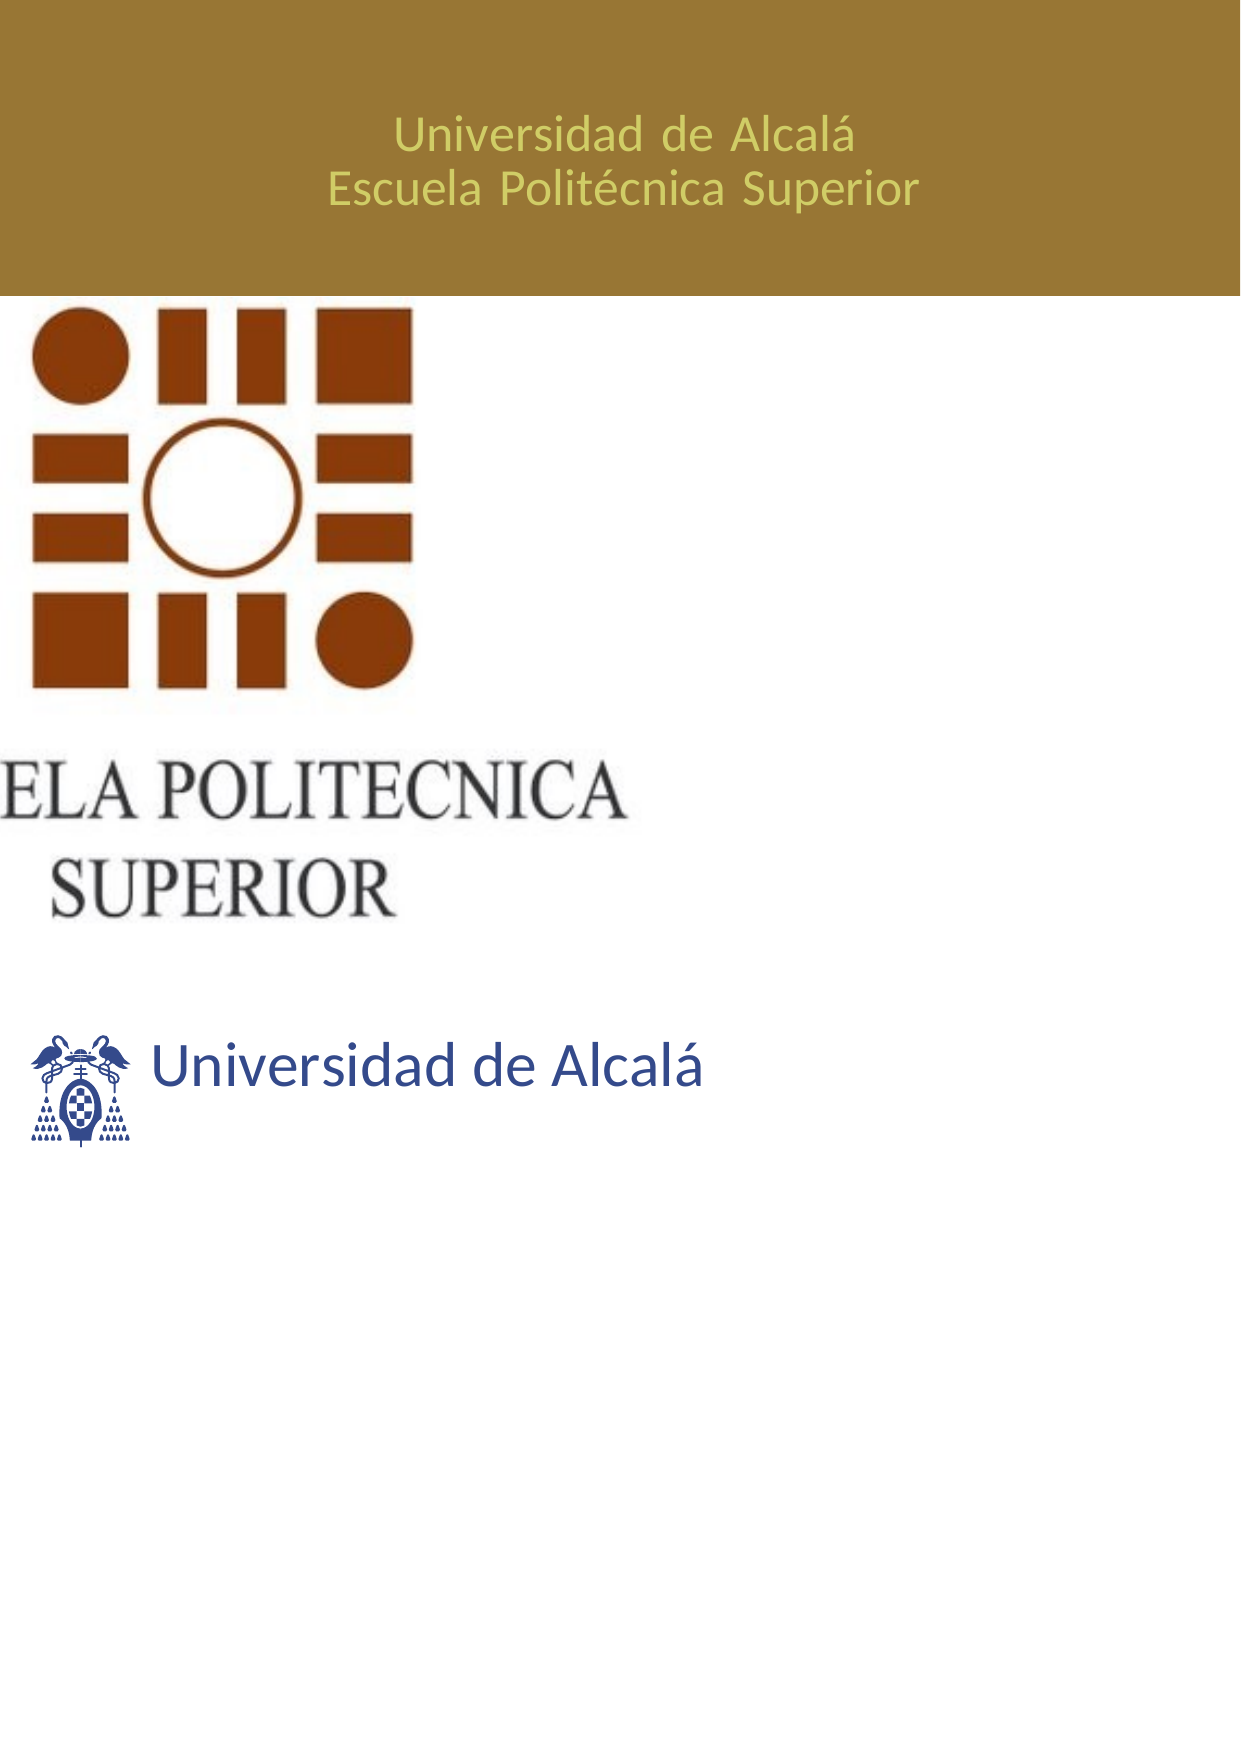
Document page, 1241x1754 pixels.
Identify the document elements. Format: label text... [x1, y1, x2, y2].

picture [0, 297, 659, 930]
text Universidad de Alcalá [150, 1030, 1090, 1100]
